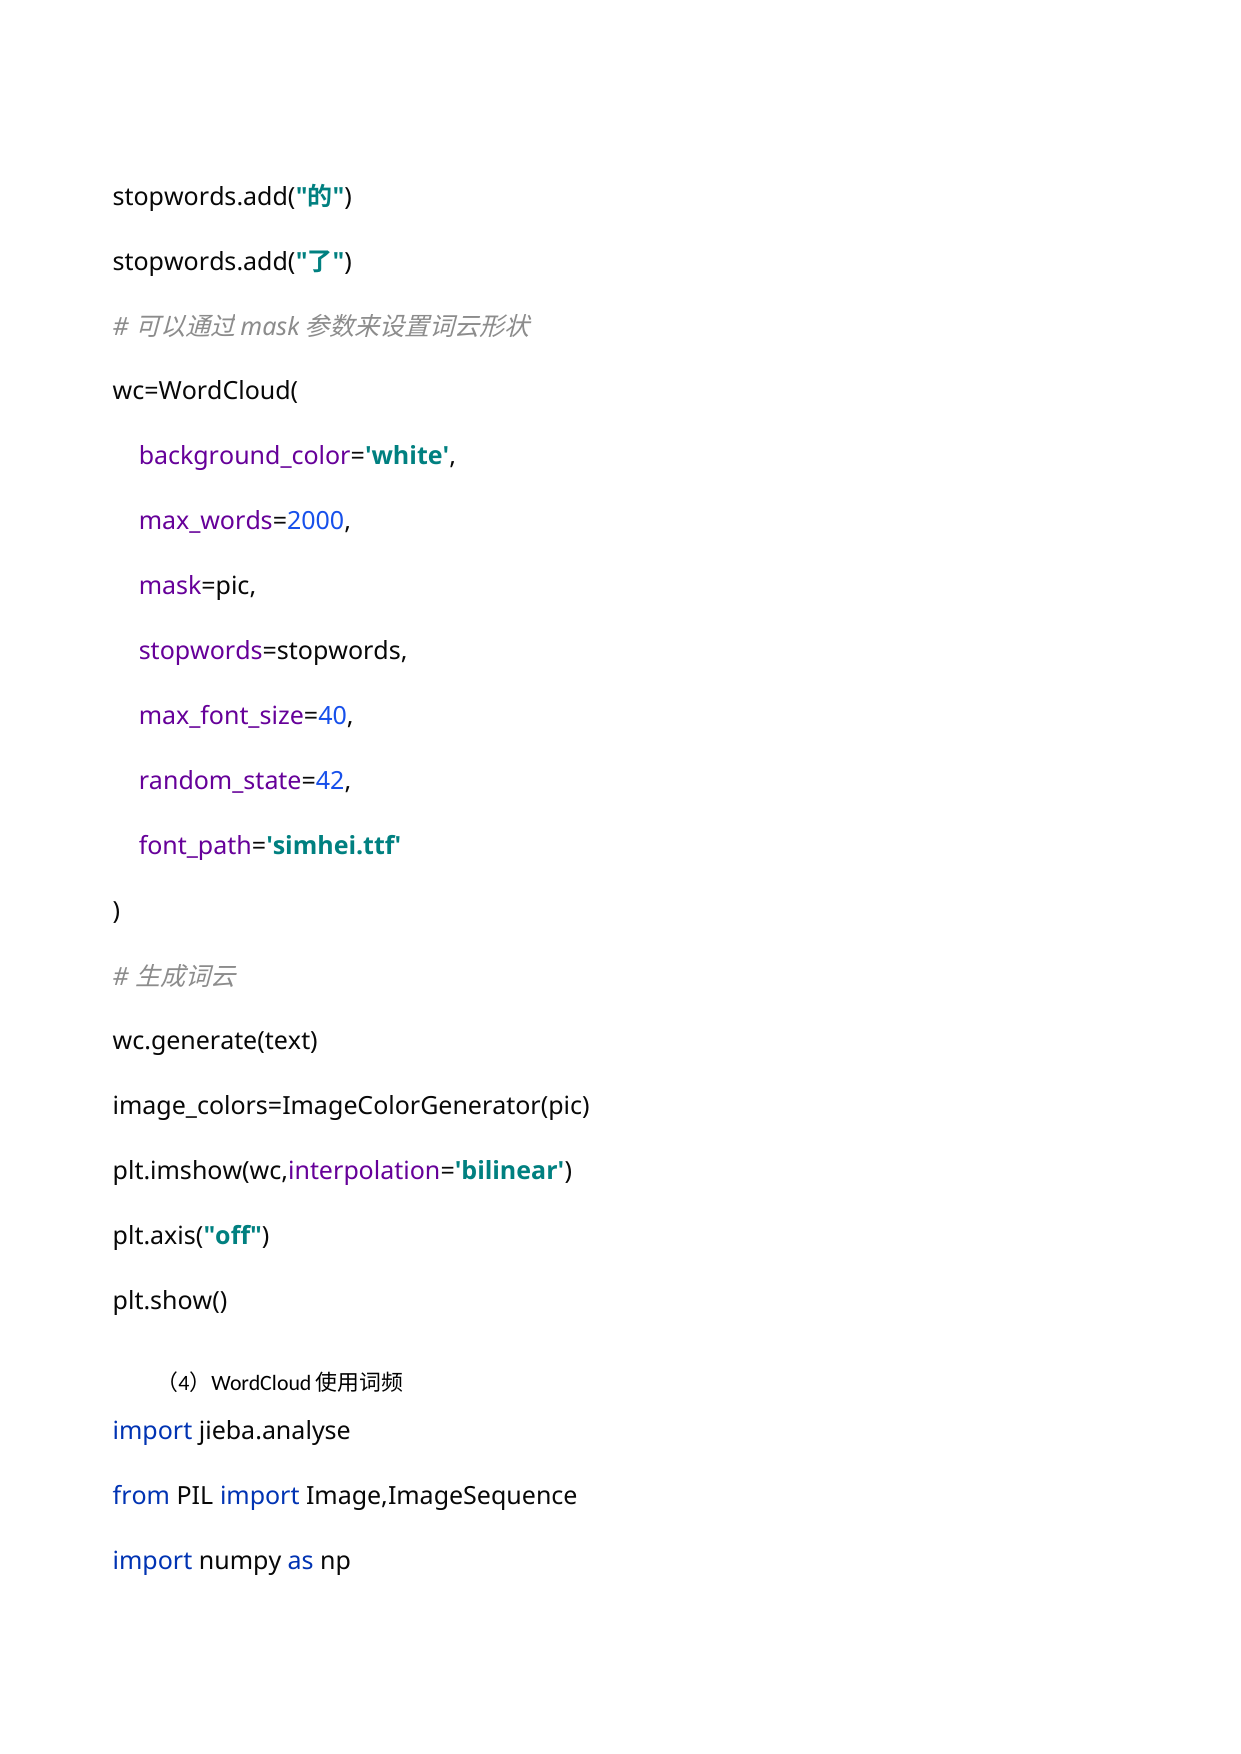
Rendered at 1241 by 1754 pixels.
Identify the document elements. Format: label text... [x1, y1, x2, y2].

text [112, 1397, 1128, 1592]
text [112, 162, 1128, 1332]
list （4）WordCloud使用词频 [112, 1364, 1128, 1397]
